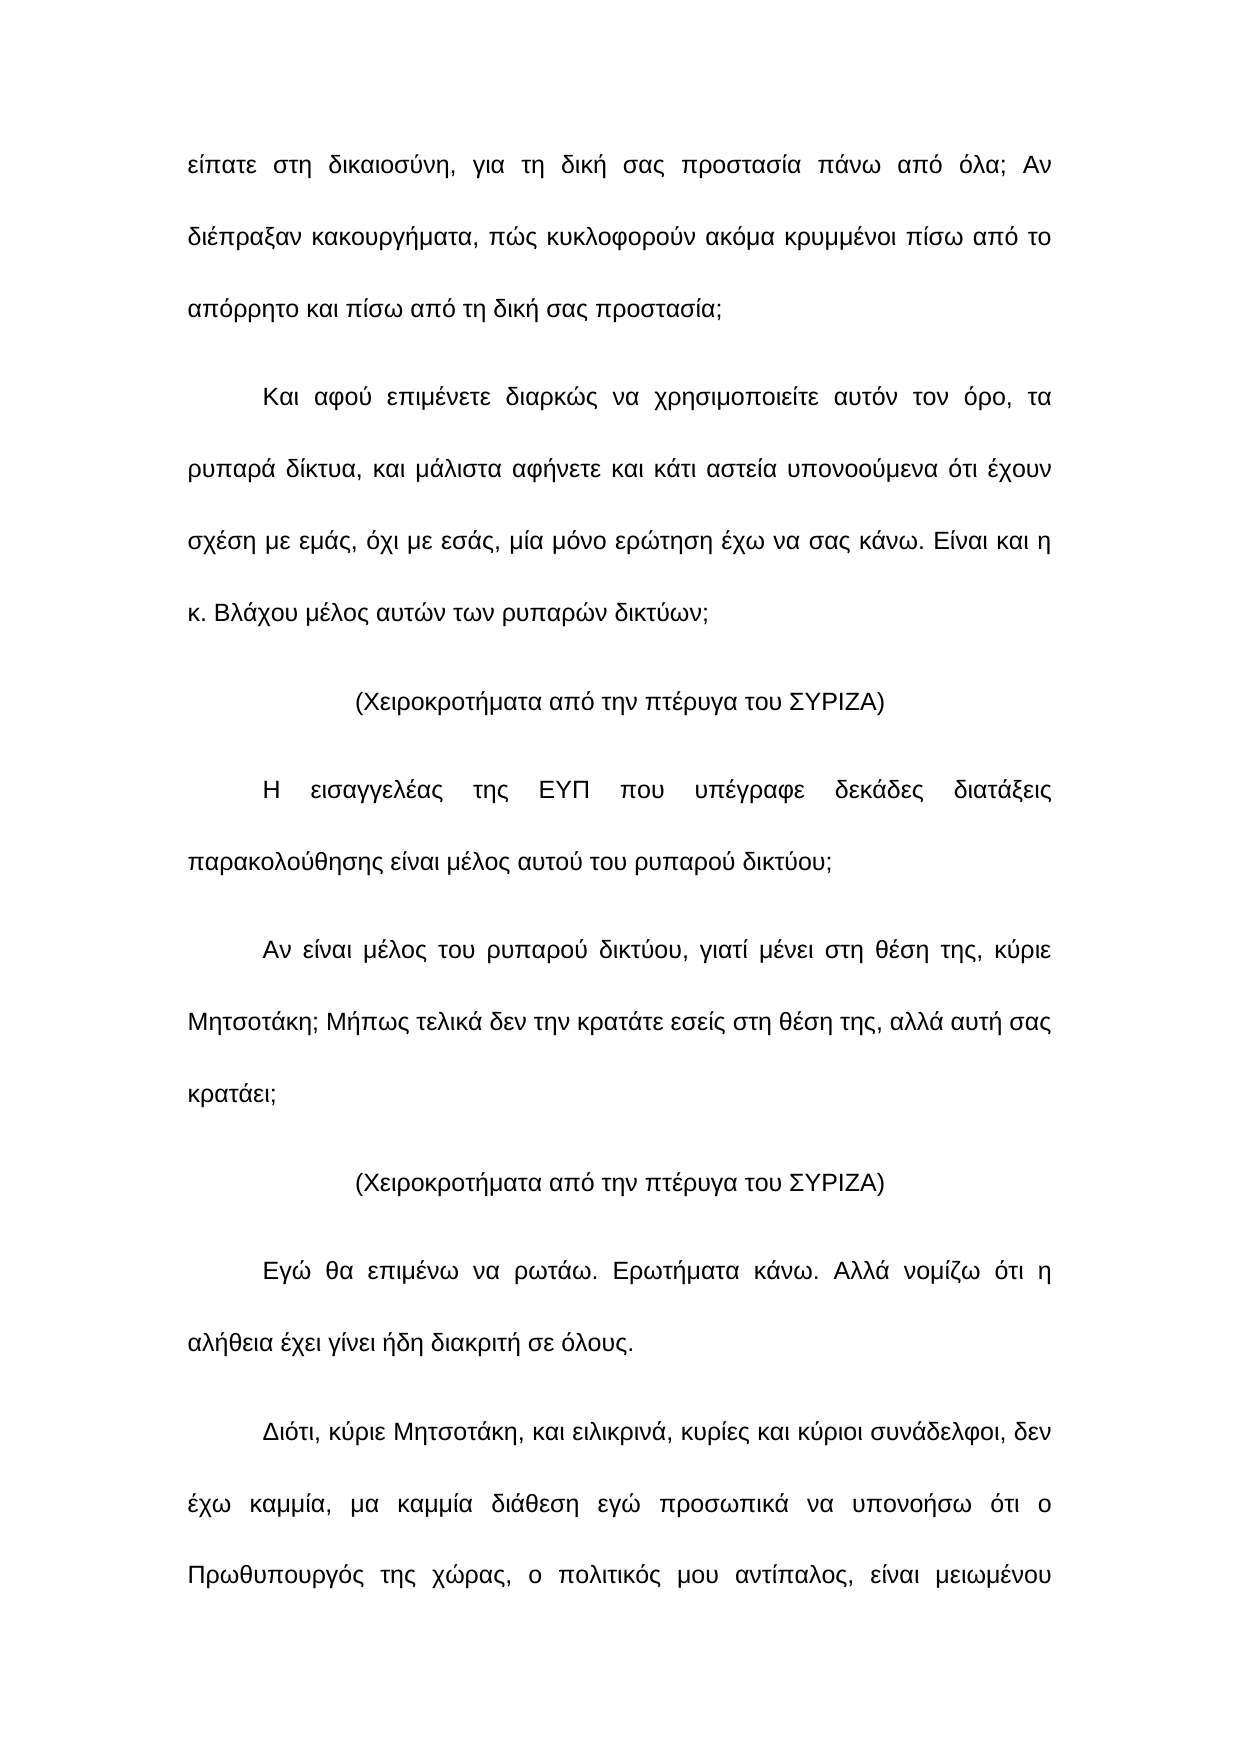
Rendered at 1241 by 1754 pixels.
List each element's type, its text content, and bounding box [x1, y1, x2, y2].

text Η εισαγγελέας της ΕΥΠ που υπέγραφε δεκάδες διατάξεις παρακολούθησης είναι μέλος αυτού του ρυπαρού δικτύου; [187, 775, 1053, 876]
text (Χειροκροτήματα από την πτέρυγα του ΣΥΡΙΖΑ) [187, 686, 1053, 715]
text (Χειροκροτήματα από την πτέρυγα του ΣΥΡΙΖΑ) [187, 1168, 1053, 1196]
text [187, 1417, 1053, 1589]
text Εγώ θα επιμένω να ρωτάω. Ερωτήματα κάνω. Αλλά νομίζω ότι η αλήθεια έχει γίνει ήδη διακριτή σε όλους. [187, 1256, 1053, 1357]
text Και αφού επιμένετε διαρκώς να χρησιμοποιείτε αυτόν τον όρο, τα ρυπαρά δίκτυα, και μάλιστα αφήνετε και κάτι αστεία υπονοούμενα ότι έχουν σχέση με εμάς, όχι με εσάς, μία μόνο ερώτηση έχω να σας κάνω. Είναι και η κ. Βλάχου μέλος αυτών των ρυπαρών δικτύων; [187, 382, 1053, 627]
text Αν είναι μέλος του ρυπαρού δικτύου, γιατί μένει στη θέση της, κύριε Μητσοτάκη; Μήπως τελικά δεν την κρατάτε εσείς στη θέση της, αλλά αυτή σας κρατάει; [187, 935, 1053, 1108]
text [187, 150, 1053, 322]
